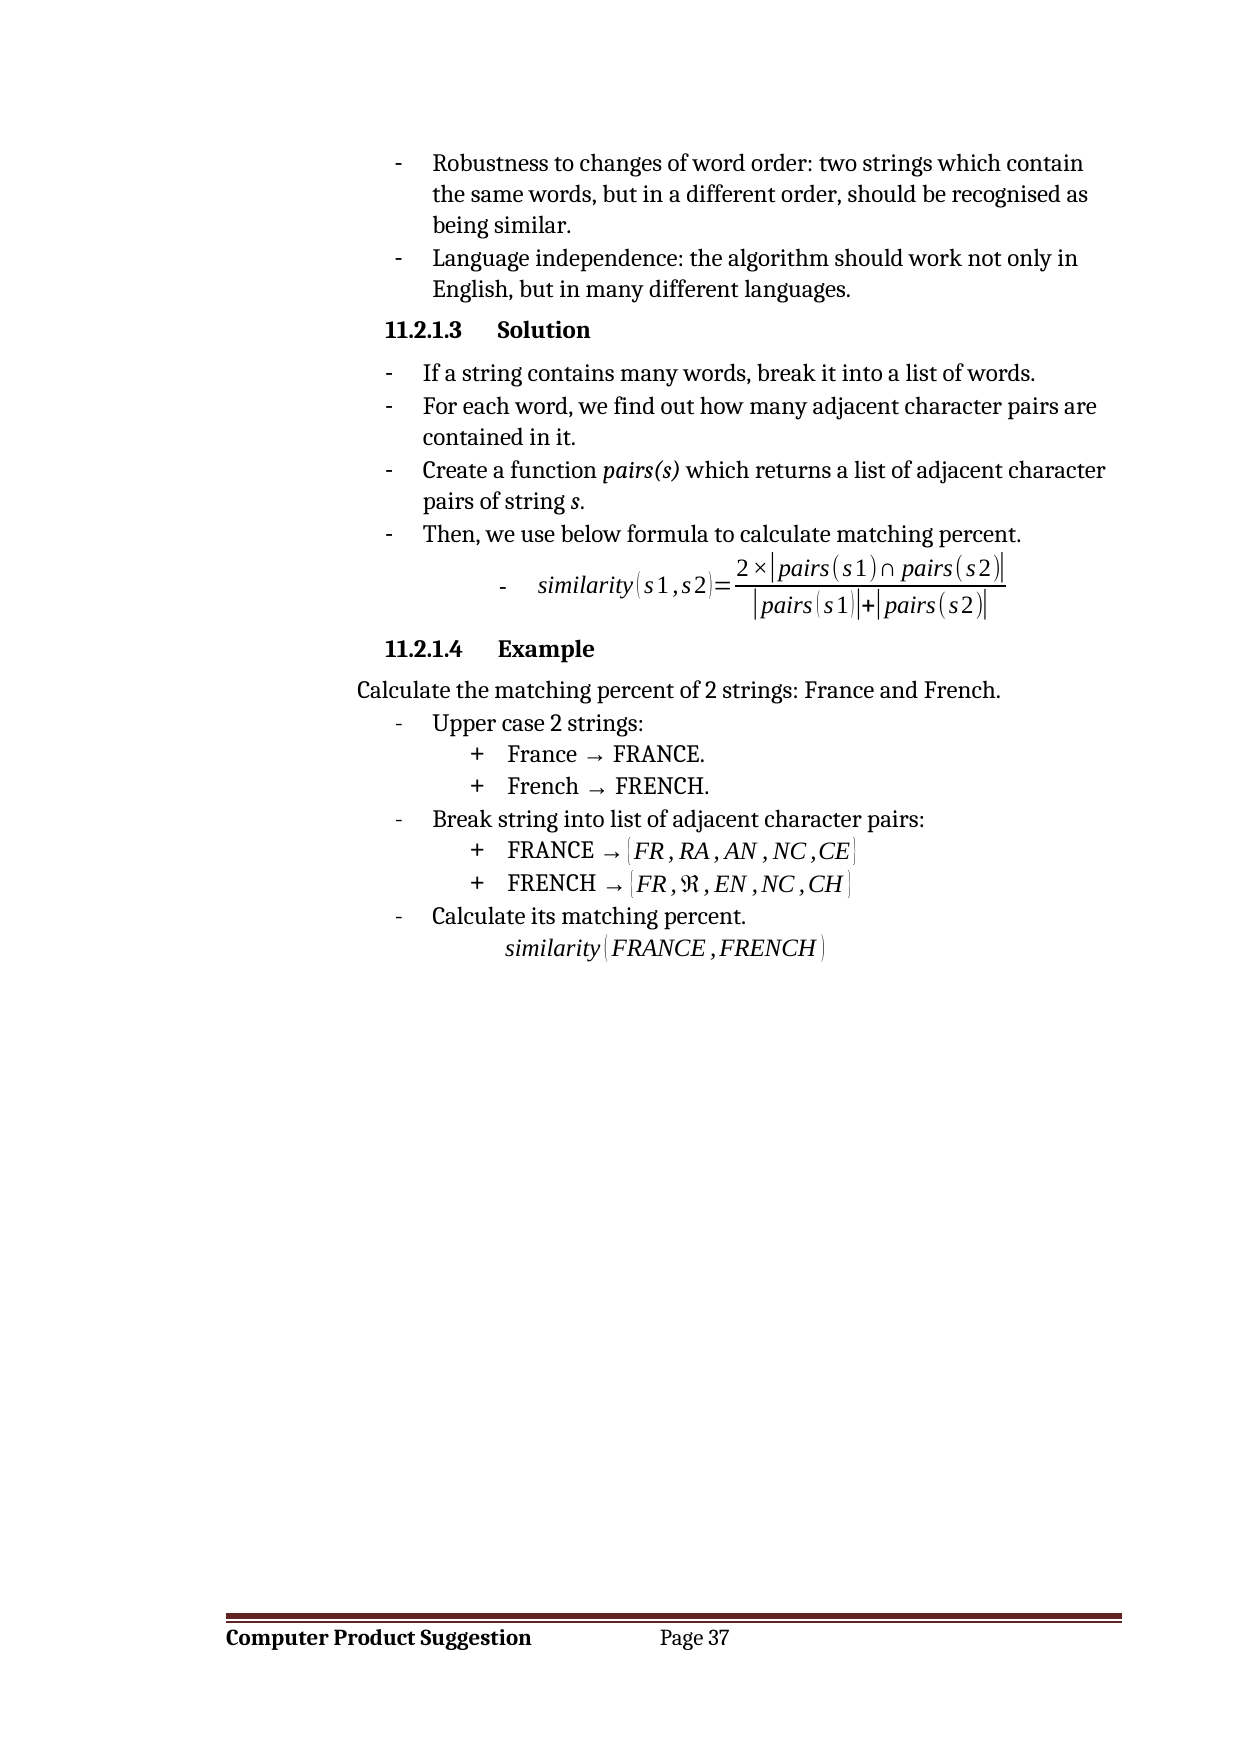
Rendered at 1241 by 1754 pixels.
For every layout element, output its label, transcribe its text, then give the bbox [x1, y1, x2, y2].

subtitle Example [385, 634, 1122, 663]
list FRANCE [469, 836, 1122, 866]
list Language independence: the algorithm should work not only in English, but in many different languages. [394, 242, 1122, 303]
list Then, we use below formula to calculate matching percent. [385, 518, 1122, 548]
list For each word, we find out how many adjacent character pairs are contained in it. [385, 390, 1122, 452]
list FRENCH [469, 869, 1122, 899]
list France FRANCE. [469, 740, 1122, 770]
text Calculate the matching percent of 2 strings: France and French. [357, 676, 1122, 704]
list Create a function pairs(s) which returns a list of adjacent character pairs of string s. [385, 454, 1122, 516]
subtitle Solution [385, 316, 1122, 345]
list Upper case 2 strings: [394, 709, 1122, 738]
list Robustness to changes of word order: two strings which contain the same words, but in a different order, should be recognised as being similar. [394, 147, 1122, 239]
list If a string contains many words, break it into a list of words. [385, 357, 1122, 388]
list French FRENCH. [469, 772, 1122, 802]
list Break string into list of adjacent character pairs: [394, 805, 1122, 833]
list Calculate its matching percent. [394, 902, 1122, 931]
